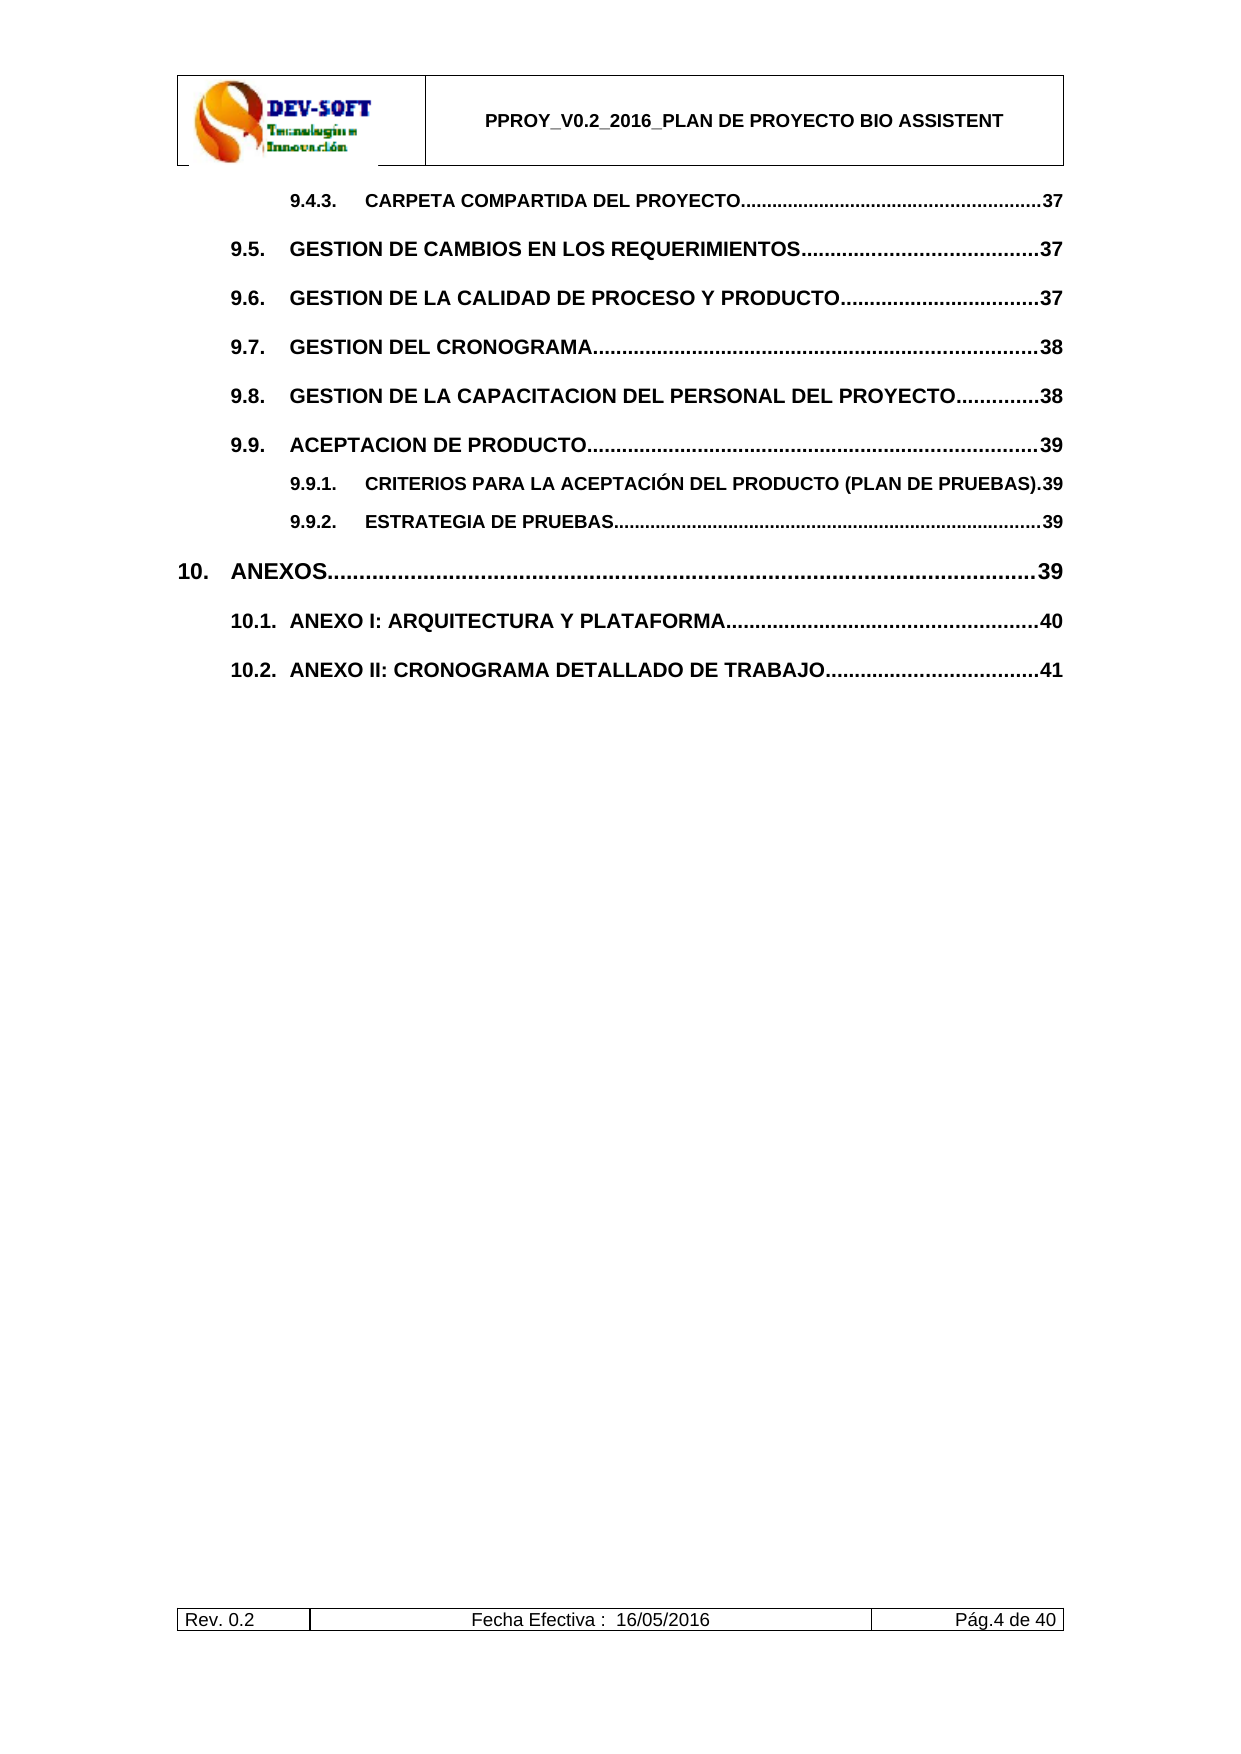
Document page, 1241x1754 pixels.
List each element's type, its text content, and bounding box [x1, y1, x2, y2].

text 9.5. GESTION DE CAMBIOS EN LOS REQUERIMIENTOS 37 [230, 237, 1063, 261]
text 10.1. ANEXO I: ARQUITECTURA Y PLATAFORMA 40 [230, 609, 1063, 633]
text 10.2. ANEXO II: CRONOGRAMA DETALLADO DE TRABAJO 41 [230, 658, 1063, 682]
text 9.4.3. CARPETA COMPARTIDA DEL PROYECTO. 37 [290, 190, 1063, 212]
picture [189, 76, 379, 166]
text 9.9.1. CRITERIOS PARA LA ACEPTACIÓN DEL PRODUCTO (PLAN DE PRUEBAS) 39 [290, 473, 1063, 495]
text 9.8. GESTION DE LA CAPACITACION DEL PERSONAL DEL PROYECTO 38 [230, 383, 1063, 407]
text 9.7. GESTION DEL CRONOGRAMA 38 [230, 334, 1063, 358]
text 9.9. ACEPTACION DE PRODUCTO 39 [230, 432, 1063, 456]
text 9.9.2. ESTRATEGIA DE PRUEBAS 39 [290, 511, 1063, 533]
text 9.6. GESTION DE LA CALIDAD DE PROCESO Y PRODUCTO 37 [230, 286, 1063, 309]
text 10. ANEXOS 39 [177, 558, 1063, 584]
